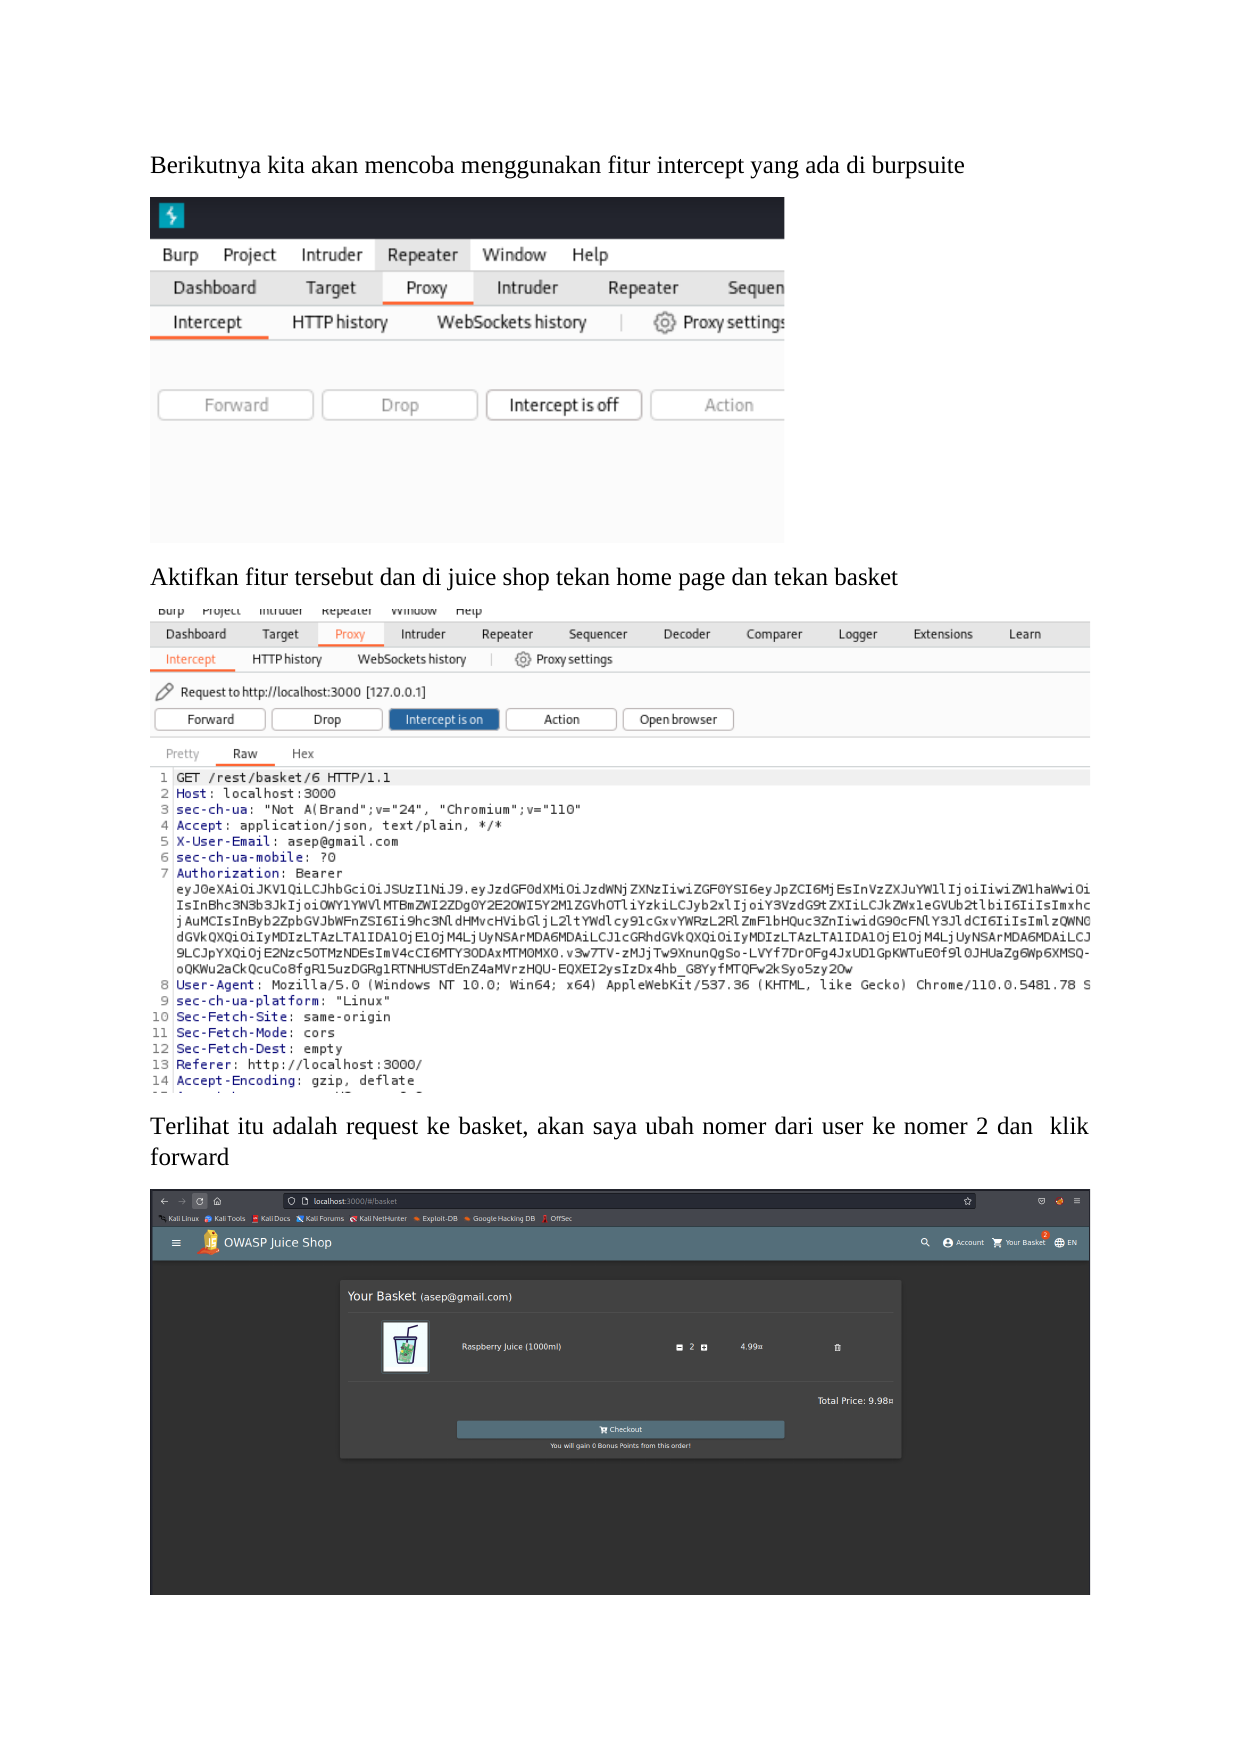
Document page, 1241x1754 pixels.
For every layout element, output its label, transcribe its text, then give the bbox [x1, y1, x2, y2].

picture [150, 609, 1091, 1093]
text Aktifkan fitur tersebut dan di juice shop tekan home page dan tekan basket [150, 562, 1090, 591]
picture [150, 1189, 1091, 1595]
picture [150, 197, 785, 543]
text Terlihat itu adalah request ke basket, akan saya ubah nomer dari user ke nomer 2 dan klik forward [150, 1111, 1090, 1171]
text Berikutnya kita akan mencoba menggunakan fitur intercept yang ada di burpsuite [150, 150, 1090, 179]
